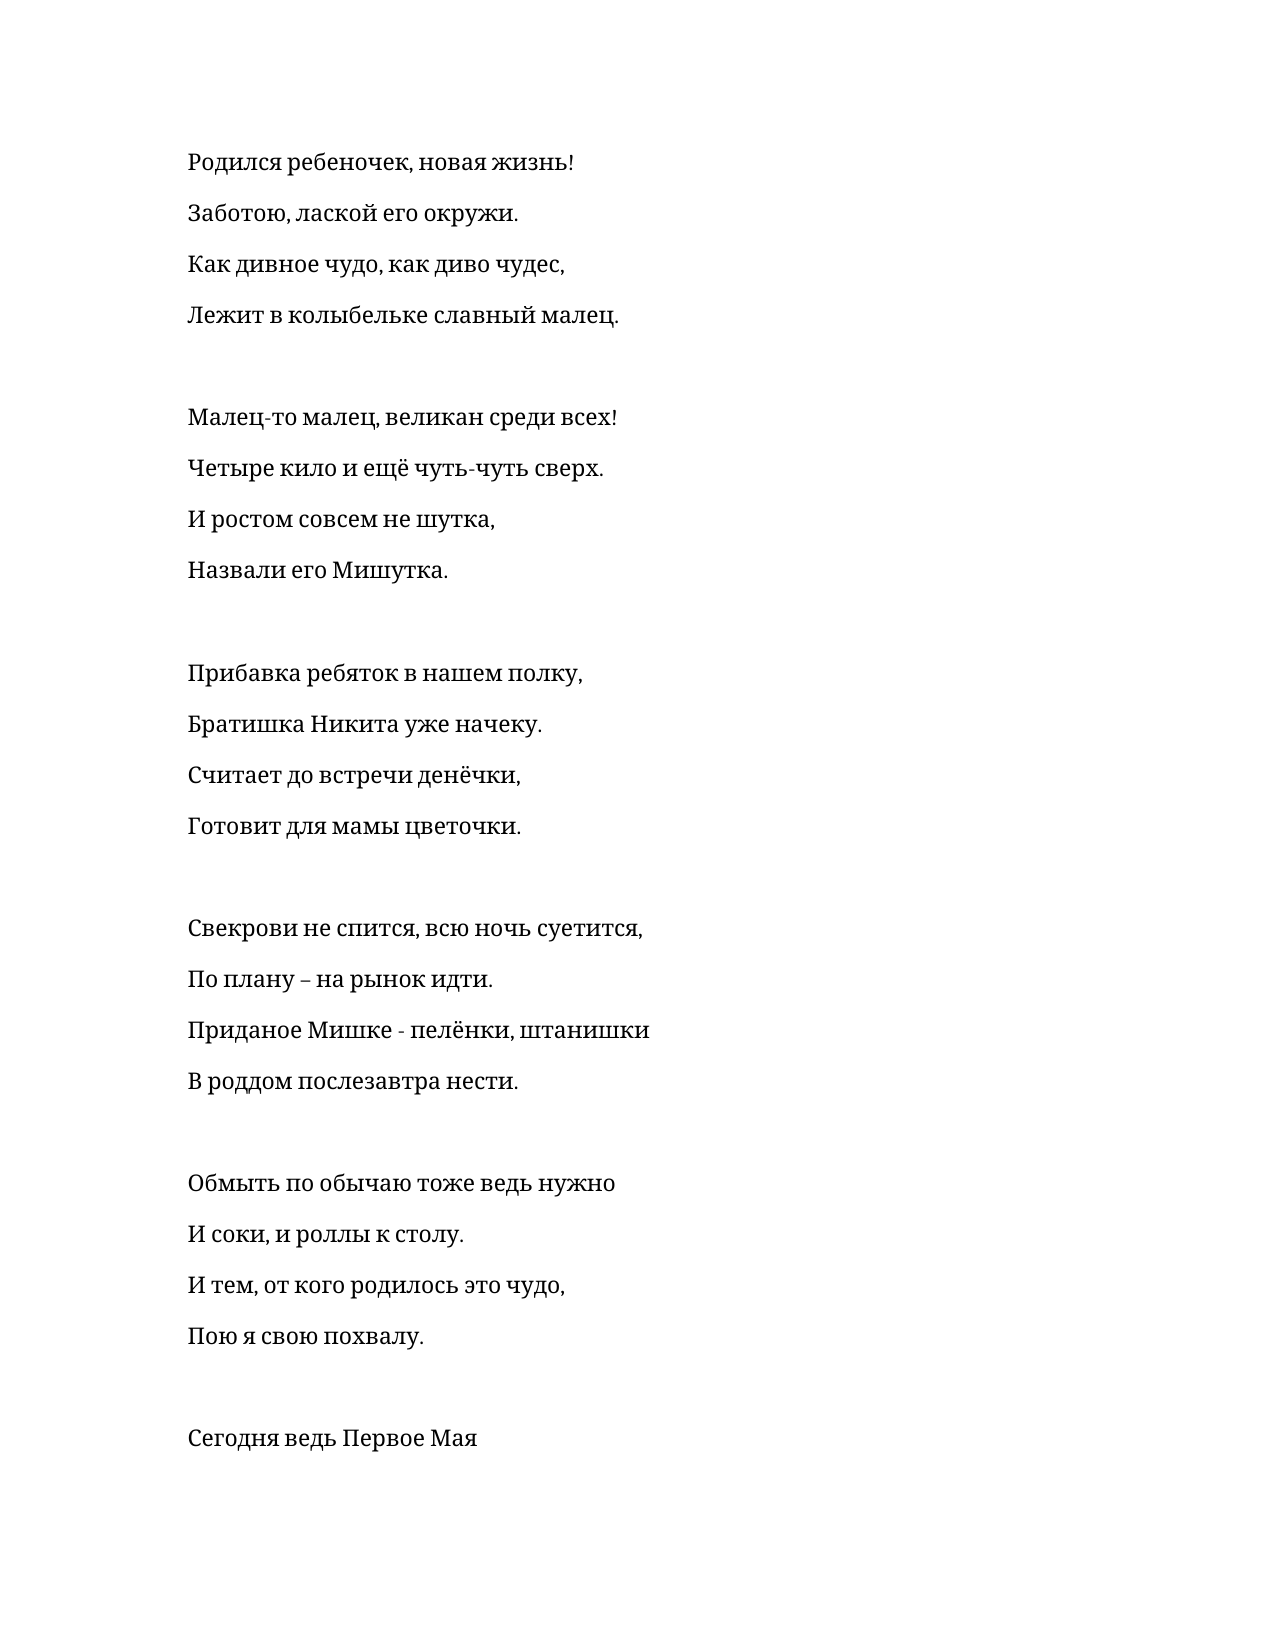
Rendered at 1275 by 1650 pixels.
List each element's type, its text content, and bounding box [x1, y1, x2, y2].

text Как дивное чудо, как диво чудес, [187, 252, 1087, 278]
text И соки, и роллы к столу. [187, 1222, 1087, 1248]
text Считает до встречи денёчки, [187, 762, 1087, 789]
text Назвали его Мишутка. [187, 558, 1087, 585]
text Прибавка ребяток в нашем полку, [187, 660, 1087, 687]
text Родился ребеночек, новая жизнь! [187, 150, 1087, 176]
text Лежит в колыбельке славный малец. [187, 303, 1087, 329]
text Свекрови не спится, всю ночь суетится, [187, 916, 1087, 942]
text Пою я свою похвалу. [187, 1324, 1087, 1350]
text Малец-то малец, великан среди всех! [187, 405, 1087, 432]
text И ростом совсем не шутка, [187, 507, 1087, 534]
text Приданое Мишке - пелёнки, штанишки [187, 1018, 1087, 1044]
text Братишка Никита уже начеку. [187, 711, 1087, 738]
text По плану – на рынок идти. [187, 967, 1087, 993]
text Обмыть по обычаю тоже ведь нужно [187, 1171, 1087, 1197]
text Четыре кило и ещё чуть-чуть сверх. [187, 456, 1087, 483]
text Сегодня ведь Первое Мая [187, 1426, 1087, 1452]
text Заботою, лаской его окружи. [187, 201, 1087, 227]
text В роддом послезавтра нести. [187, 1069, 1087, 1095]
text И тем, от кого родилось это чудо, [187, 1273, 1087, 1299]
text Готовит для мамы цветочки. [187, 813, 1087, 840]
